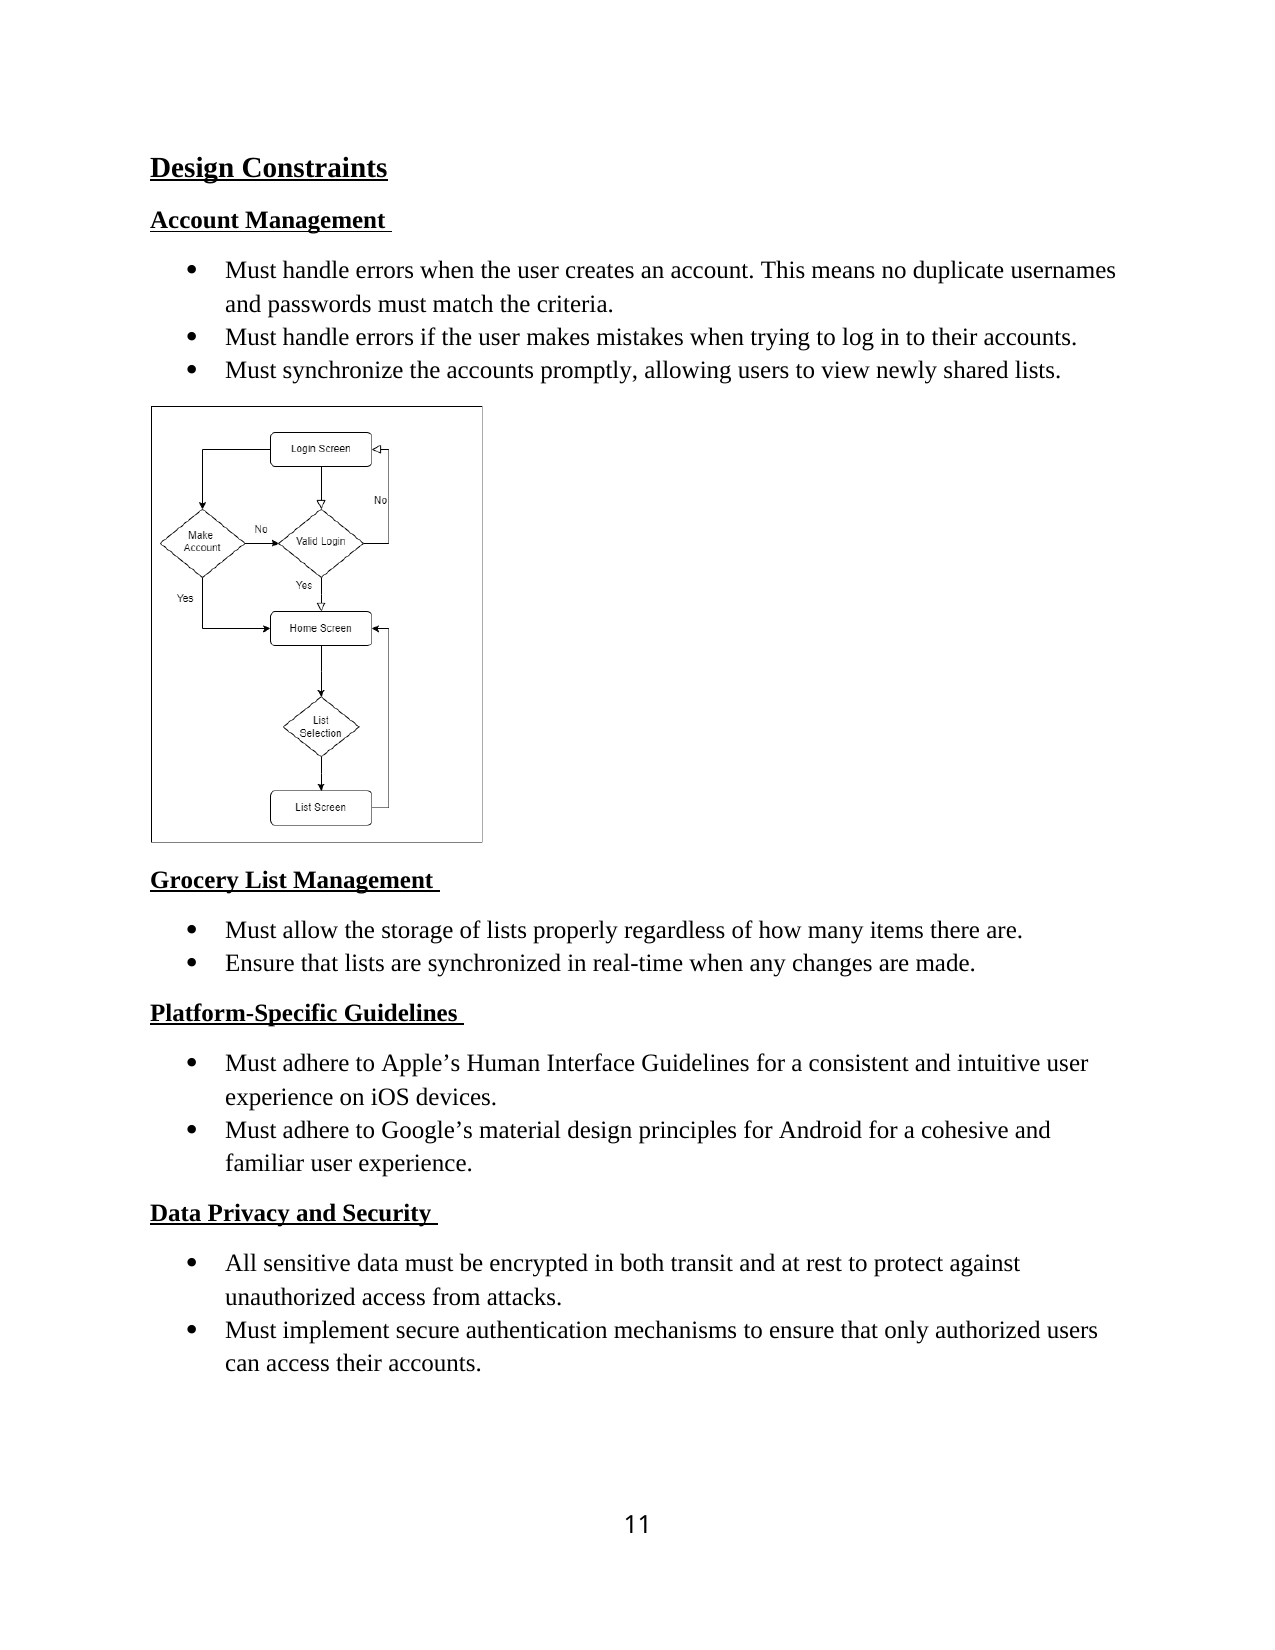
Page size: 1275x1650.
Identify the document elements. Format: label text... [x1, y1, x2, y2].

list Must adhere to Apple’s Human Interface Guidelines for a consistent and intuitive user experience on iOS devices. [187, 1048, 1125, 1111]
list Must allow the storage of lists properly regardless of how many items there are. [187, 915, 1125, 944]
list All sensitive data must be encrypted in both transit and at rest to protect against unauthorized access from attacks. [187, 1248, 1125, 1311]
list Must handle errors when the user creates an account. This means no duplicate usernames and passwords must match the criteria. [187, 256, 1125, 318]
list Must adhere to Google’s material design principles for Android for a cohesive and familiar user experience. [187, 1115, 1125, 1177]
text Data Privacy and Security [150, 1198, 1125, 1227]
list Ensure that lists are synchronized in real-time when any changes are made. [187, 948, 1125, 977]
text Grocery List Management [150, 865, 1125, 894]
list Must handle errors if the user makes mistakes when trying to log in to their accounts. [187, 322, 1125, 351]
list Must implement secure authentication mechanisms to ensure that only authorized users can access their accounts. [187, 1315, 1125, 1377]
text Platform-Specific Guidelines [150, 998, 1125, 1027]
text Design Constraints [150, 150, 1125, 183]
picture [150, 405, 483, 843]
text Account Management [150, 206, 1125, 234]
list Must synchronize the accounts promptly, allowing users to view newly shared lists. [187, 356, 1125, 384]
